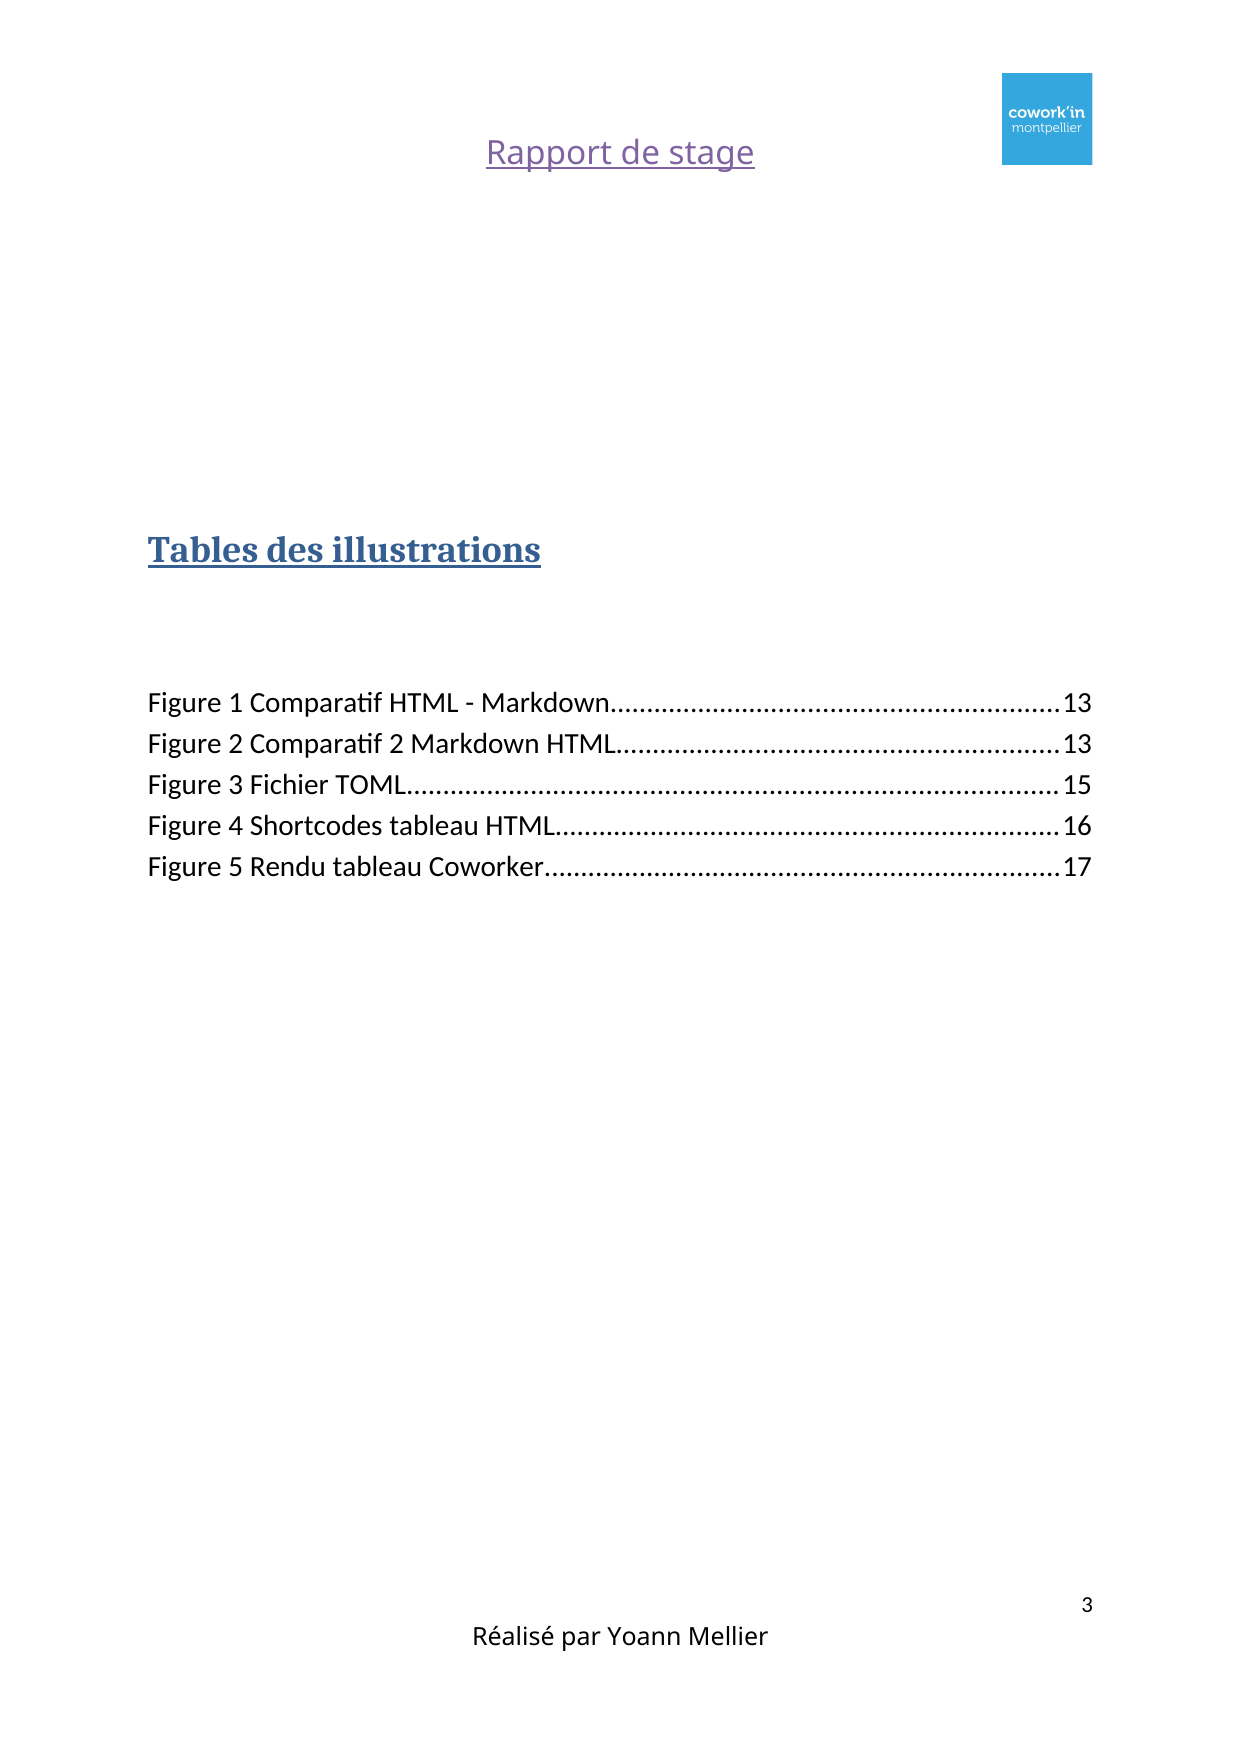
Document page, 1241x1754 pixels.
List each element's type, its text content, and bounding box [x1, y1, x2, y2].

text Figure 2 Comparatif 2 Markdown HTML 13 [148, 726, 1093, 761]
text Figure 5 Rendu tableau Coworker 17 [148, 848, 1093, 884]
text Figure 1 Comparatif HTML - Markdown 13 [148, 684, 1093, 720]
picture [1002, 73, 1093, 165]
text Figure 3 Fichier TOML 15 [148, 766, 1093, 802]
text Figure 4 Shortcodes tableau HTML 16 [148, 807, 1093, 843]
subtitle Tables des illustrations [148, 529, 1093, 572]
